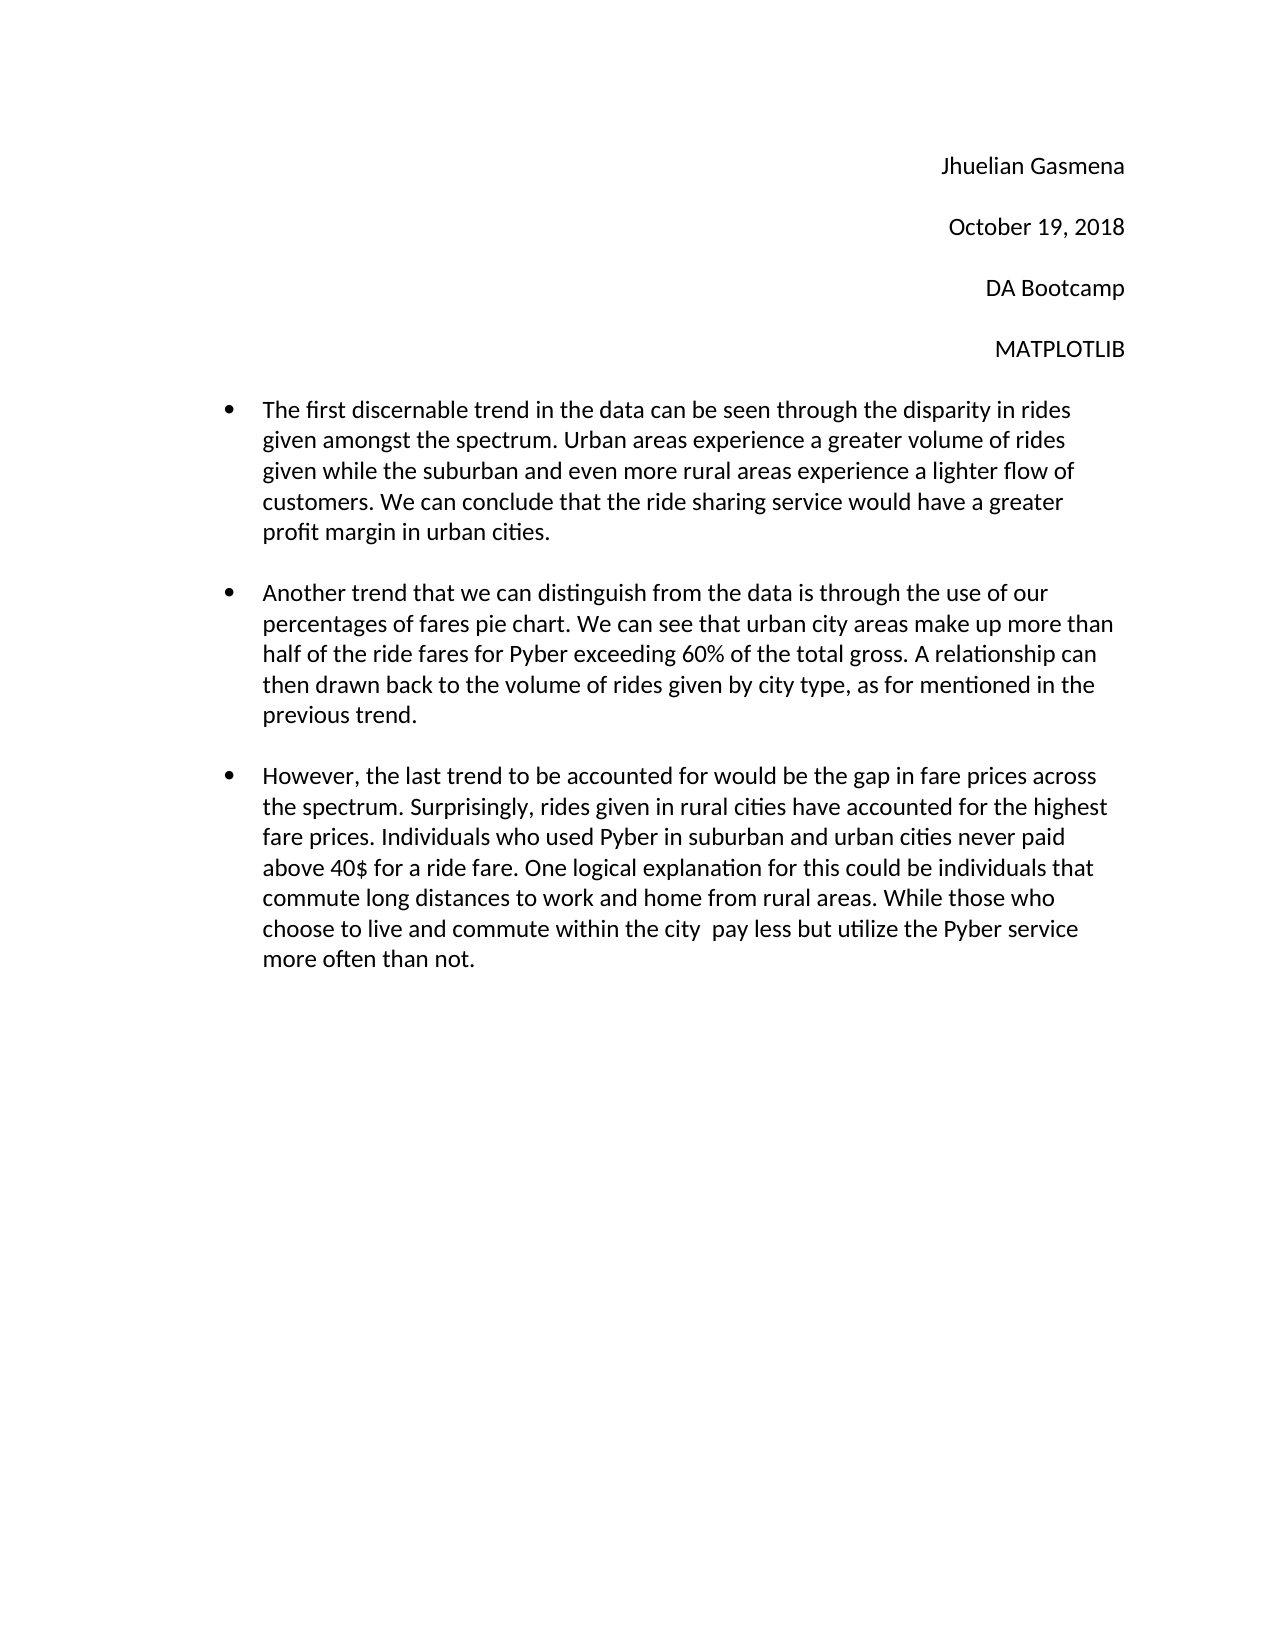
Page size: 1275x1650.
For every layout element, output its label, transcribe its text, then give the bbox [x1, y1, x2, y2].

text October 19, 2018 [150, 211, 1125, 242]
list The first discernable trend in the data can be seen through the disparity in rides given amongst the spectrum. Urban areas experience a greater volume of rides given while the suburban and even more rural areas experience a lighter flow of customers. We can conclude that the ride sharing service would have a greater profit margin in urban cities. [225, 394, 1125, 547]
list Another trend that we can distinguish from the data is through the use of our percentages of fares pie chart. We can see that urban city areas make up more than half of the ride fares for Pyber exceeding 60% of the total gross. A relationship can then drawn back to the volume of rides given by city type, as for mentioned in the previous trend. [225, 577, 1125, 730]
list However, the last trend to be accounted for would be the gap in fare prices across the spectrum. Surprisingly, rides given in rural cities have accounted for the highest fare prices. Individuals who used Pyber in suburban and urban cities never paid above 40$ for a ride fare. One logical explanation for this could be individuals that commute long distances to work and home from rural areas. While those who choose to live and commute within the city pay less but utilize the Pyber service more often than not. [225, 760, 1125, 974]
text Jhuelian Gasmena [150, 150, 1125, 181]
text MATPLOTLIB [150, 333, 1125, 364]
text DA Bootcamp [150, 272, 1125, 303]
